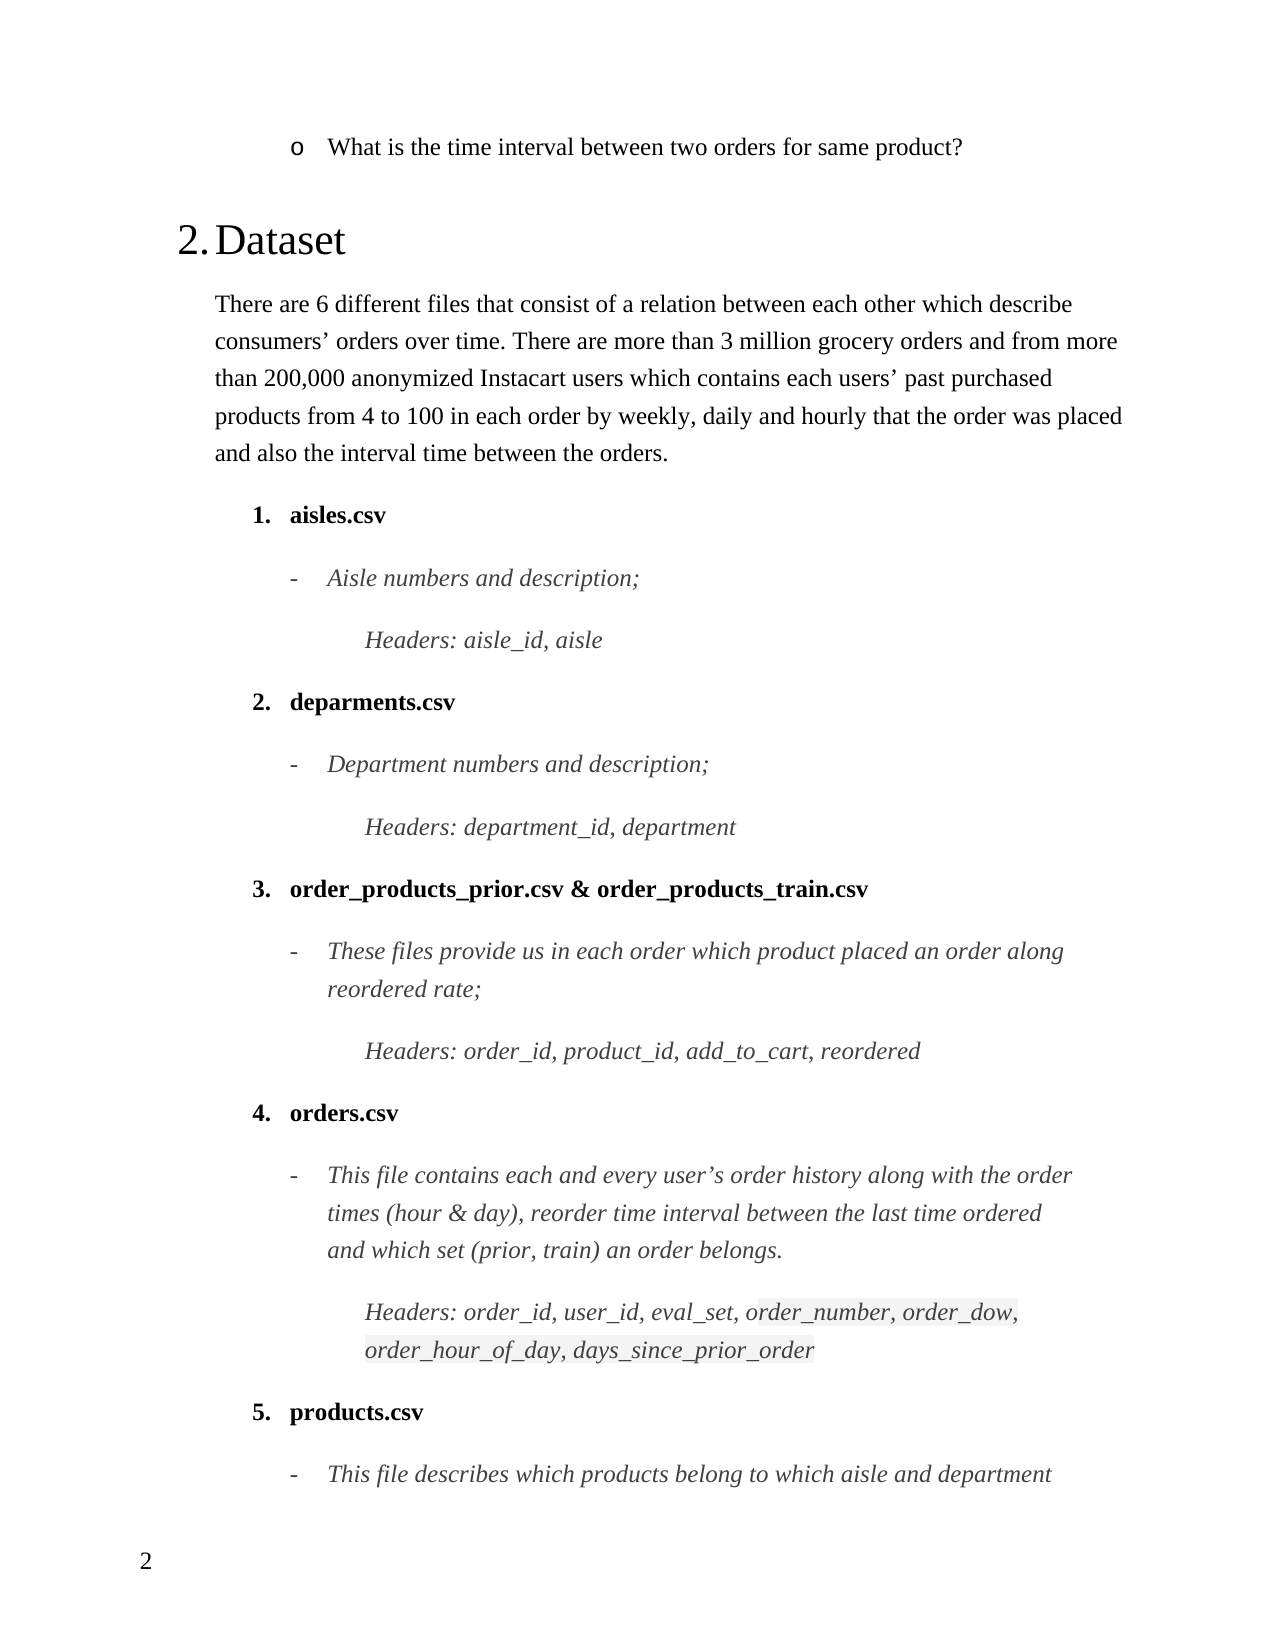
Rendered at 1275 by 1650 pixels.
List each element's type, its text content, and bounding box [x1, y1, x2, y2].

list Department numbers and description; [289, 749, 1084, 778]
list What is the time interval between two orders for same product? [289, 132, 1136, 163]
list deparments.csv [252, 687, 1136, 716]
text Headers: order_id, user_id, eval_set, order_number, order_dow, order_hour_of_day, days_since_prior_order [364, 1297, 1084, 1363]
list aisles.csv [252, 500, 1136, 529]
text Headers: department_id, department [364, 812, 1084, 841]
subtitle Dataset [177, 214, 1136, 264]
text There are 6 different files that consist of a relation between each other which describe consumers’ orders over time. There are more than 3 million grocery orders and from more than 200,000 anonymized Instacart users which contains each users’ past purchased products from 4 to 100 in each order by weekly, daily and hourly that the order was placed and also the interval time between the orders. [214, 289, 1136, 467]
list These files provide us in each order which product placed an order along reordered rate; [289, 936, 1084, 1002]
list This file contains each and every user’s order history along with the order times (hour & day), reorder time interval between the last time ordered and which set (prior, train) an order belongs. [289, 1161, 1084, 1264]
list products.csv [252, 1397, 1136, 1426]
list order_products_prior.csv & order_products_train.csv [252, 874, 1136, 903]
list This file describes which products belong to which aisle and department [289, 1459, 1084, 1488]
list orders.csv [252, 1098, 1136, 1127]
list Aisle numbers and description; [289, 563, 1084, 591]
text Headers: aisle_id, aisle [303, 625, 1084, 654]
text Headers: order_id, product_id, add_to_cart, reordered [364, 1036, 1084, 1065]
